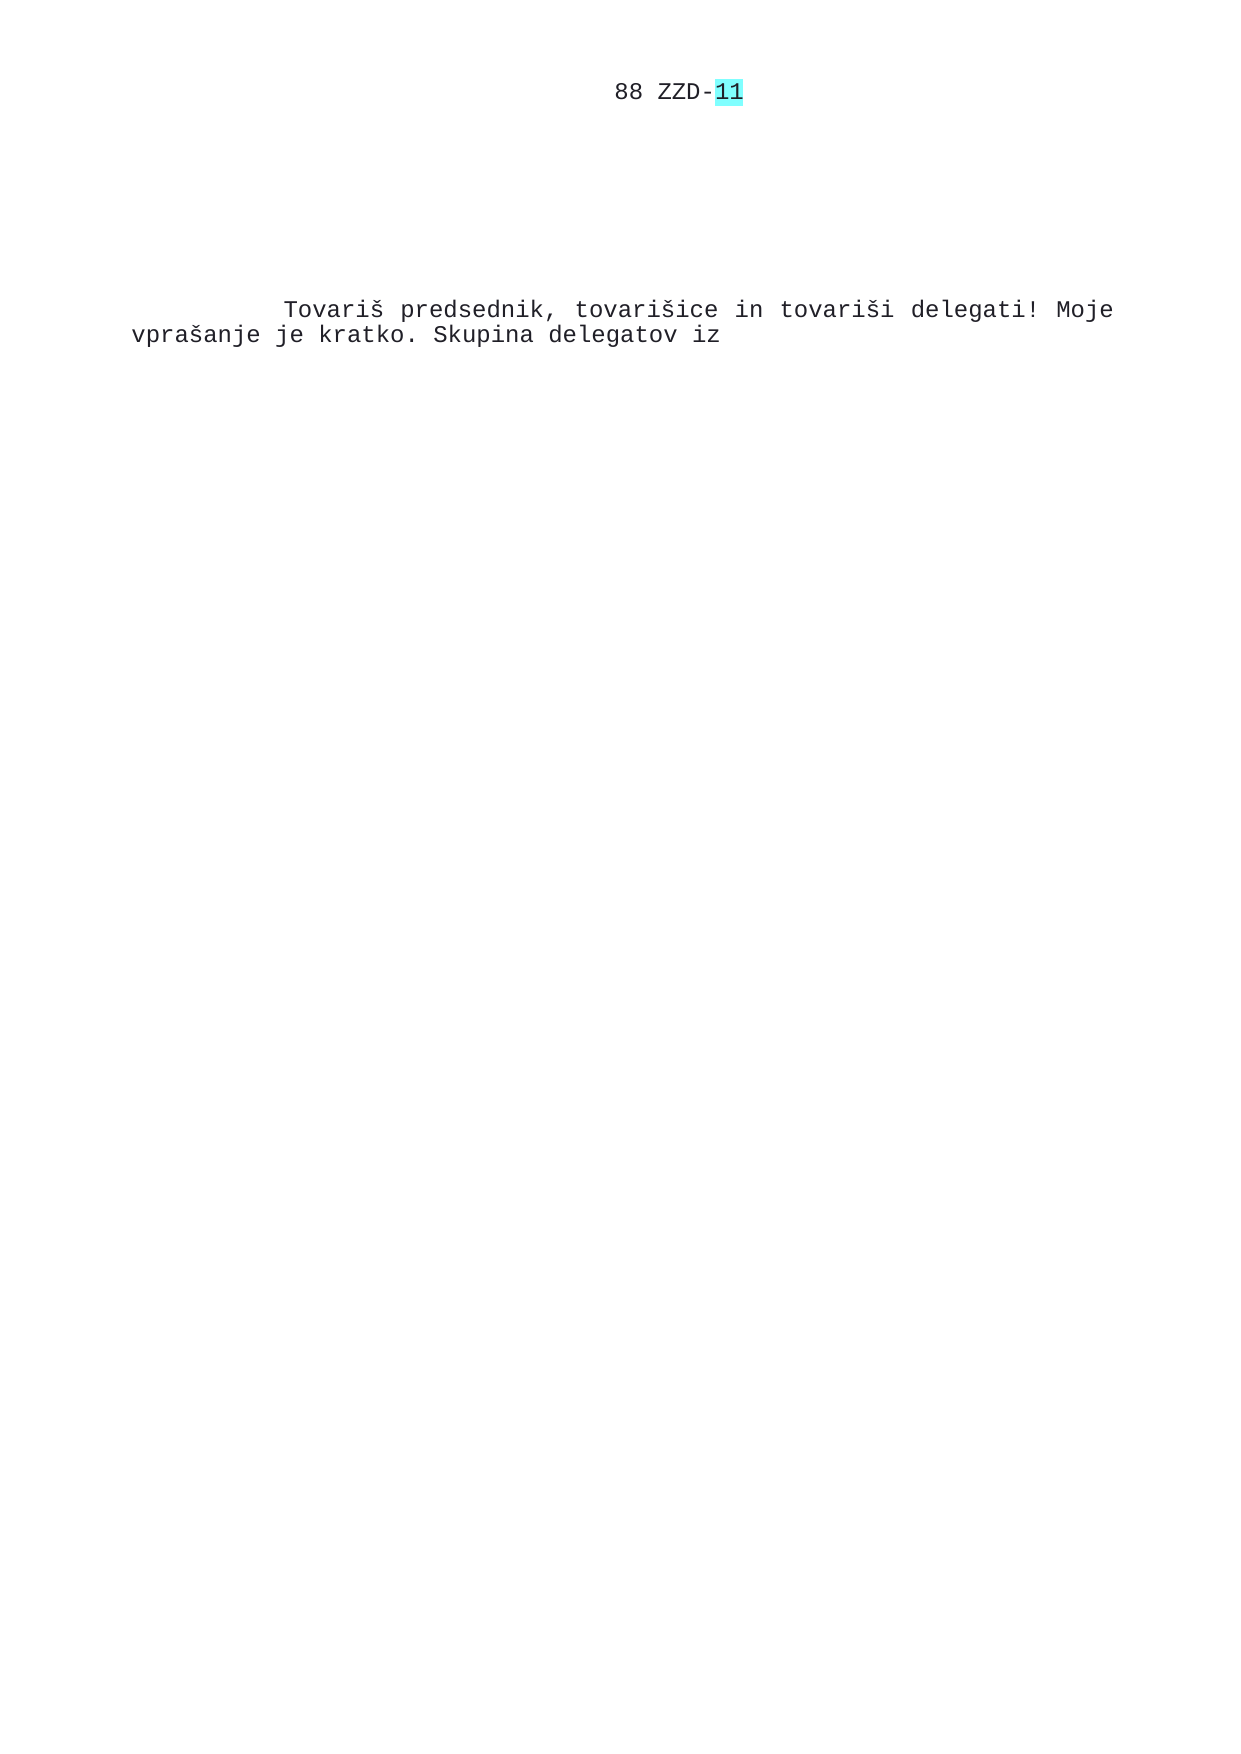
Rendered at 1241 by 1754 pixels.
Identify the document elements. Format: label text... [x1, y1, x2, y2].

text Tovariš predsednik, tovarišice in tovariši delegati! Moje vprašanje je kratko. Skupina delegatov iz [131, 297, 1114, 347]
